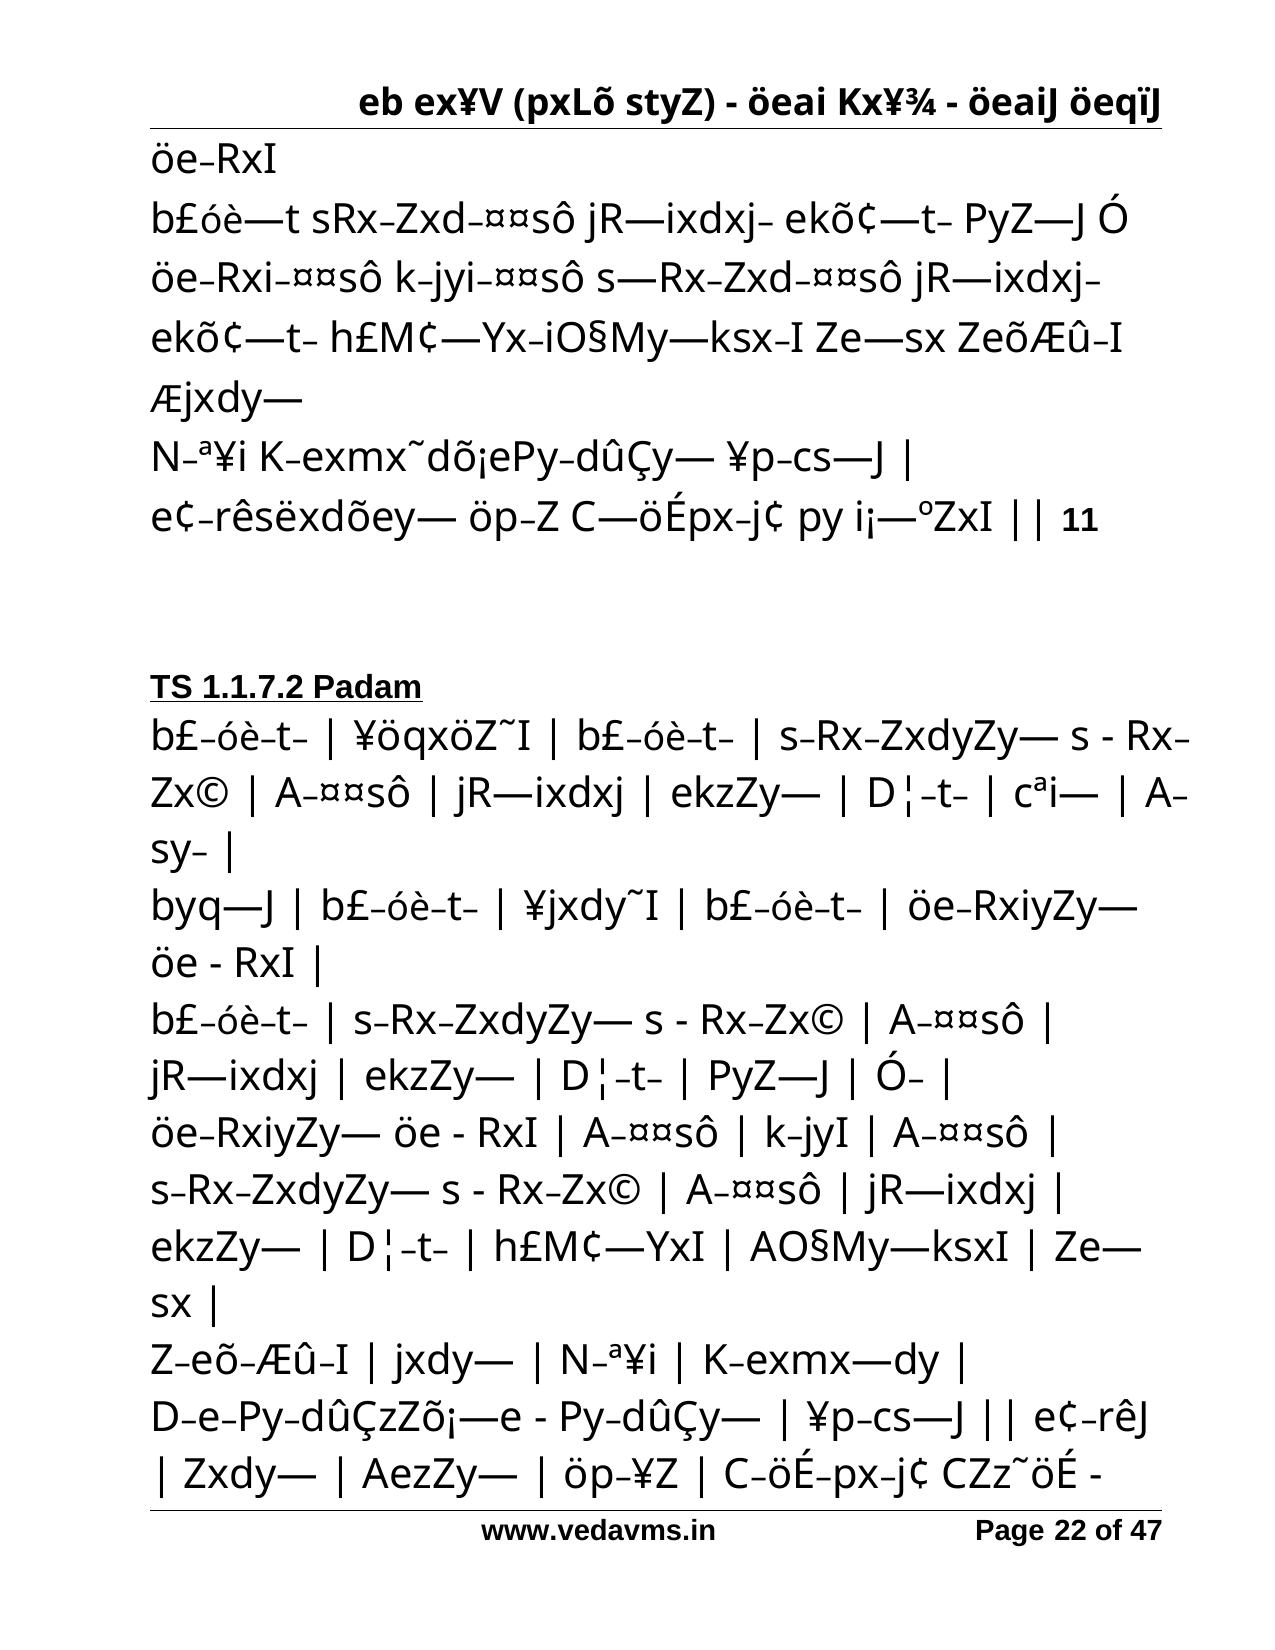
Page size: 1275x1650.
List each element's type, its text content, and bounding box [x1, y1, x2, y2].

text ekõ—¢t– cªix—sy– by¥qx— b£óèt– ¥jxdy—I b£óèt öe–RxI [150, 129, 1162, 186]
text b£óè—t sRx–Zxd–¤¤sô jR—ixdxj– ekõ¢—t– PyZ—J Ó [150, 189, 1162, 246]
text ekzZy— | D¦–t– | h£M¢—YxI | AO§My—ksxI | Ze—sx | [150, 1217, 1162, 1330]
text öe–Rxi–¤¤sô k–jyi–¤¤sô s—Rx–Zxd–¤¤sô jR—ixdxj– [150, 248, 1162, 305]
text b£–óè–t– | ¥öqxöZ˜I | b£–óè–t– | s–Rx–ZxdyZy— s - Rx–Zx© | A–¤¤sô | jR—ixdxj | ekzZy— | D¦–t– | cªi— | A–sy– | [150, 706, 1192, 876]
text TS 1.1.7.2 Padam [150, 667, 1162, 706]
text b£–óè–t– | s–Rx–ZxdyZy— s - Rx–Zx© | A–¤¤sô | [150, 989, 1162, 1046]
text ekõ¢—t– h£M¢—Yx–iO§My—ksx–I Ze—sx ZeõÆû–I Æjxdy— [150, 308, 1162, 424]
text Z–eõ–Æû–I | jxdy— | N–ª¥i | K–exmx—dy | [150, 1330, 1162, 1387]
text öe–RxiyZy— öe - RxI | A–¤¤sô | k–jyI | A–¤¤sô | [150, 1103, 1162, 1160]
text byq—J | b£–óè–t– | ¥jxdy˜I | b£–óè–t– | öe–RxiyZy— öe - RxI | [150, 876, 1192, 989]
text s–Rx–ZxdyZy— s - Rx–Zx© | A–¤¤sô | jR—ixdxj | [150, 1160, 1162, 1217]
text N–ª¥i K–exmx˜dõ¡ePy–dûÇy— ¥p–cs—J | [150, 427, 1162, 484]
text jR—ixdxj | ekzZy— | D¦–t– | PyZ—J | Ó– | [150, 1046, 1162, 1103]
text D–e–Py–dûÇzZõ¡—e - Py–dûÇy— | ¥p–cs—J || e¢–rêJ | Zxdy— | AezZy— | öp–¥Z | C–öÉ–px–j¢ CZz˜öÉ - px–j¢ | pzZy— | [150, 1387, 1162, 1500]
text e¢–rêsëxdõey— öp–Z C—öÉpx–j¢ py i¡—ºZxI || 11 [150, 487, 1162, 543]
